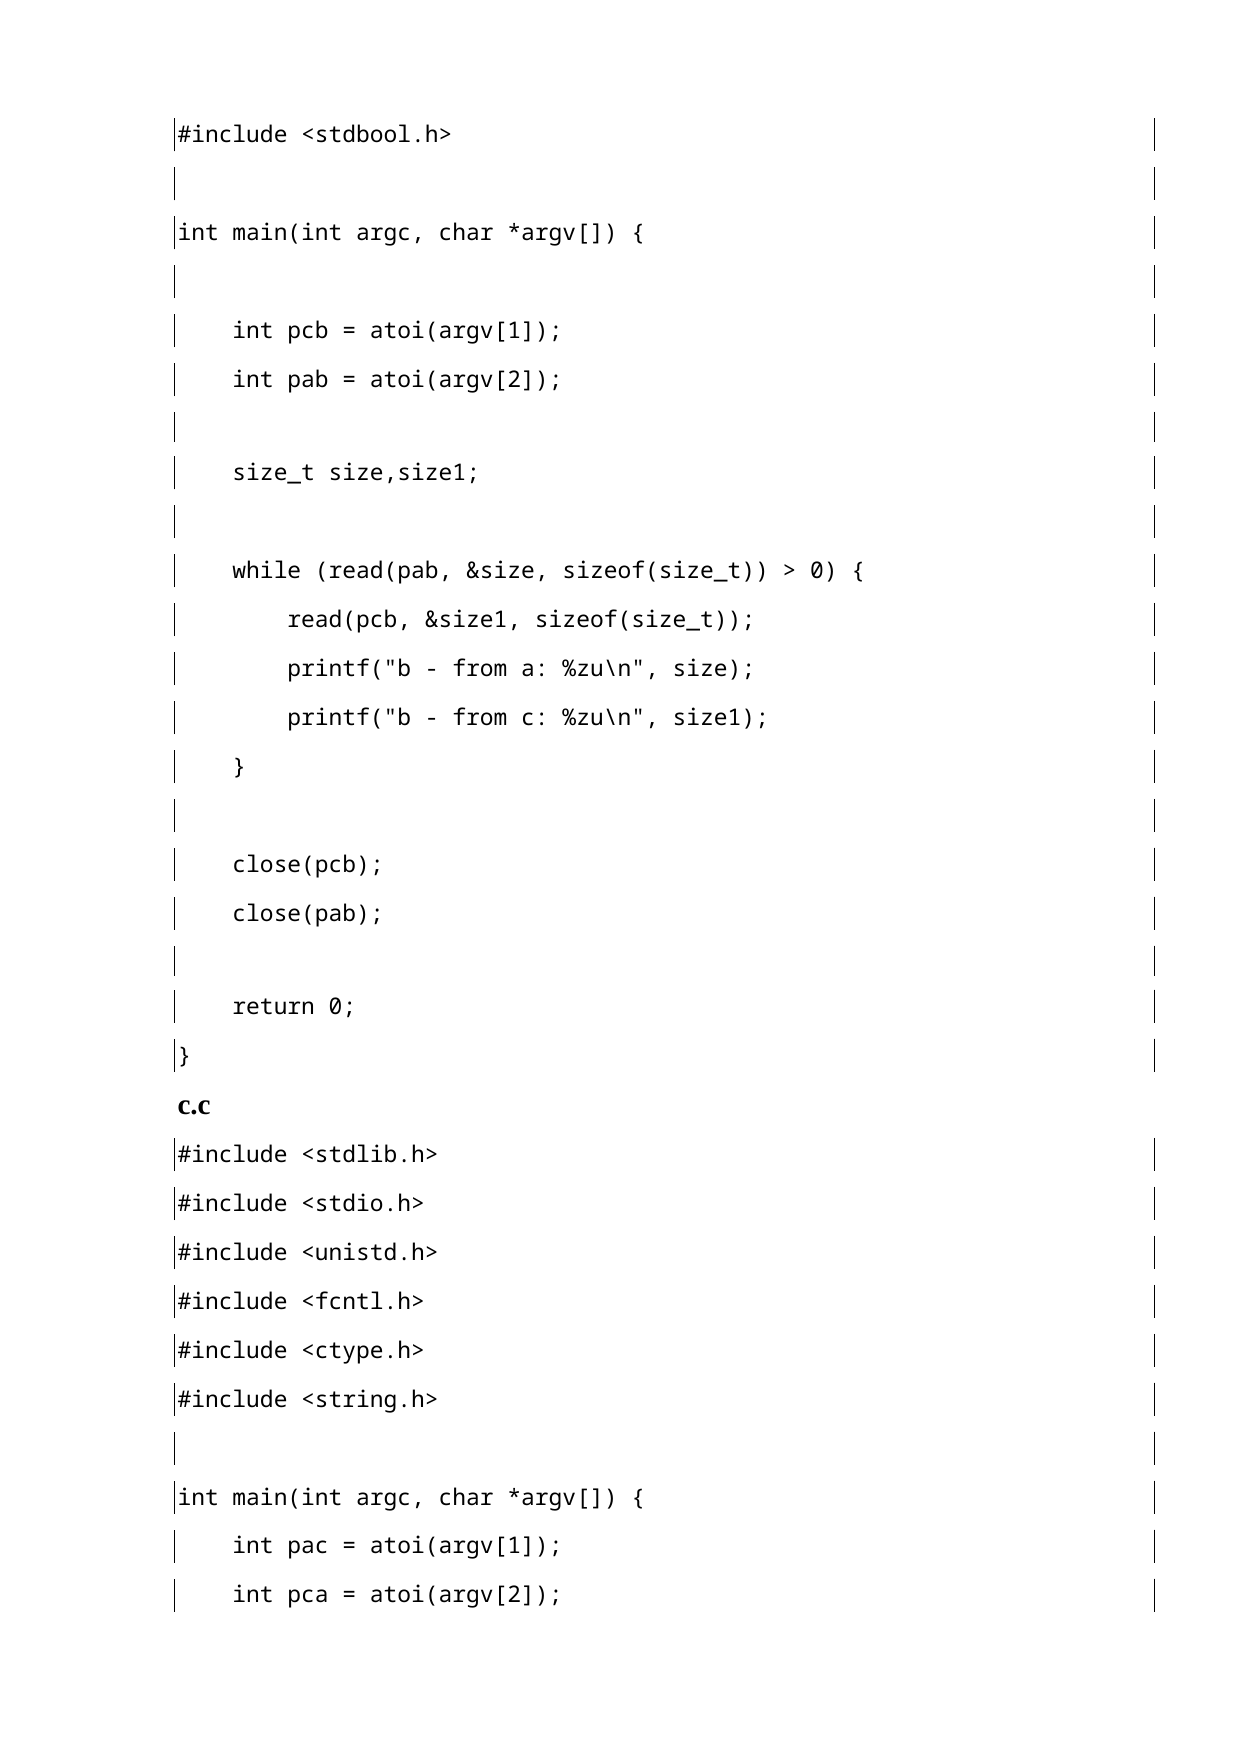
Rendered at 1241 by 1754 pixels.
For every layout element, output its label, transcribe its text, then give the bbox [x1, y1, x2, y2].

text int pab = atoi(argv[2]); [175, 363, 1154, 396]
text c.c [177, 1087, 1152, 1121]
text int main(int argc, char *argv[]) { [175, 1481, 1154, 1514]
text printf("b - from a: %zu\n", size); [175, 652, 1154, 685]
text while (read(pab, &size, sizeof(size_t)) > 0) { [175, 554, 1154, 587]
text #include <unistd.h> [175, 1236, 1154, 1269]
text } [175, 750, 1154, 783]
text #include <ctype.h> [175, 1334, 1154, 1367]
text } [174, 1038, 1154, 1072]
text int main(int argc, char *argv[]) { [175, 216, 1154, 249]
text #include <stdbool.h> [175, 118, 1154, 151]
text close(pcb); [175, 848, 1154, 881]
text #include <stdio.h> [175, 1187, 1154, 1220]
text #include <string.h> [175, 1383, 1154, 1416]
text #include <stdlib.h> [175, 1138, 1154, 1171]
text #include <fcntl.h> [175, 1285, 1154, 1318]
text close(pab); [175, 897, 1154, 930]
text int pca = atoi(argv[2]); [174, 1578, 1154, 1612]
text printf("b - from c: %zu\n", size1); [175, 701, 1154, 734]
text int pac = atoi(argv[1]); [174, 1529, 1154, 1563]
text return 0; [174, 989, 1154, 1023]
text size_t size,size1; [175, 456, 1154, 489]
text read(pcb, &size1, sizeof(size_t)); [175, 603, 1154, 636]
text int pcb = atoi(argv[1]); [175, 314, 1154, 347]
